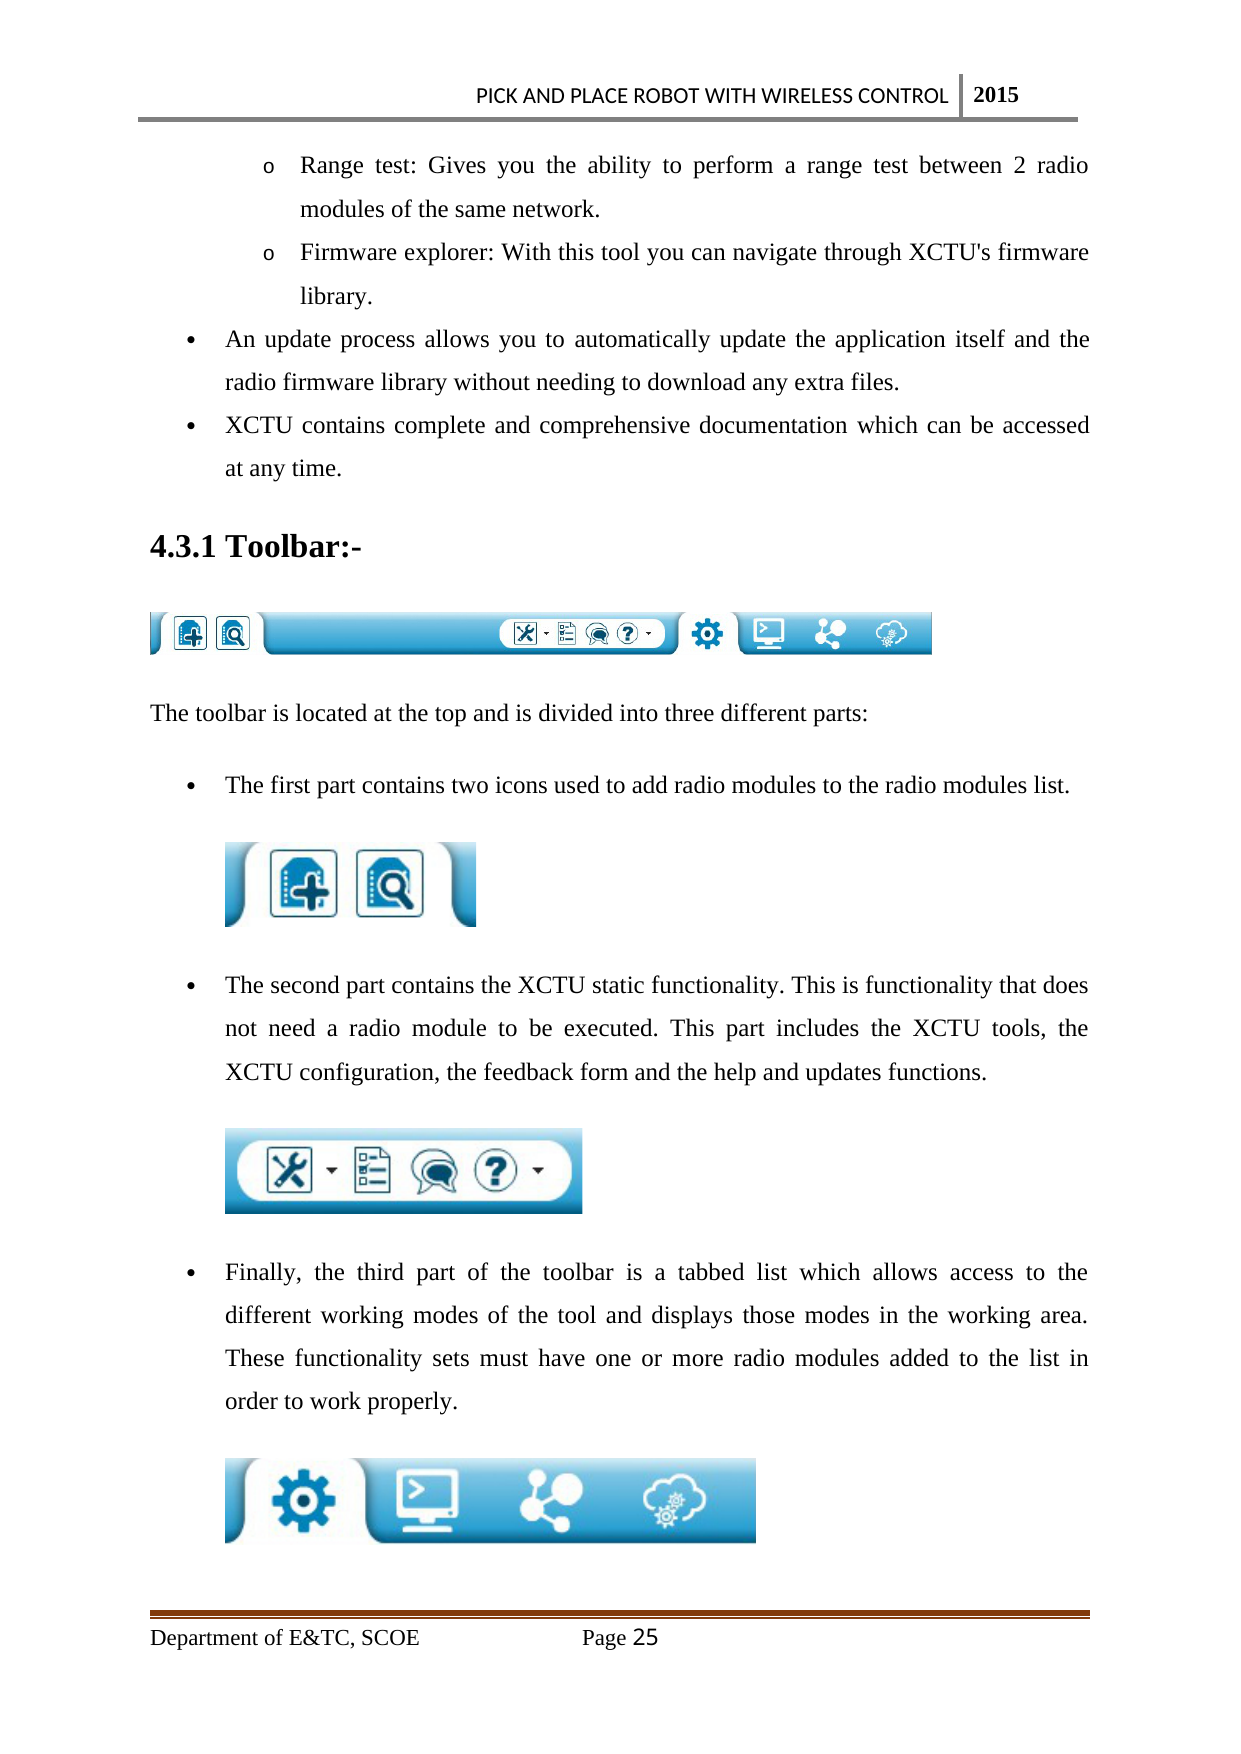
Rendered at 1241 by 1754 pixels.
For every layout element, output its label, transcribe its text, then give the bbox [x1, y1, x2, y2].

list Finally, the third part of the toolbar is a tabbed list which allows access to the different working modes of the tool and displays those modes in the working area. These functionality sets must have one or more radio modules added to the list in order to work properly. [187, 1257, 1090, 1415]
text 4.3.1 Toolbar:- [150, 526, 1090, 564]
picture [225, 1128, 583, 1208]
list XCTU contains complete and comprehensive documentation which can be accessed at any time. [187, 410, 1090, 482]
list The second part contains the XCTU static functionality. This is functionality that does not need a radio module to be executed. This part includes the XCTU tools, the XCTU configuration, the feedback form and the help and updates functions. [187, 970, 1090, 1085]
list Range test: Gives you the ability to perform a range test between 2 radio modules of the same network. [262, 150, 1090, 223]
list An update process allows you to automatically update the application itself and the radio firmware library without needing to download any extra files. [187, 324, 1090, 396]
text The toolbar is located at the top and is divided into three different parts: [150, 698, 1090, 727]
picture [225, 842, 477, 927]
picture [225, 1458, 756, 1545]
list Firmware explorer: With this tool you can navigate through XCTU's firmware library. [262, 237, 1090, 310]
picture [150, 612, 932, 655]
list The first part contains two icons used to add radio modules to the radio modules list. [187, 770, 1090, 799]
